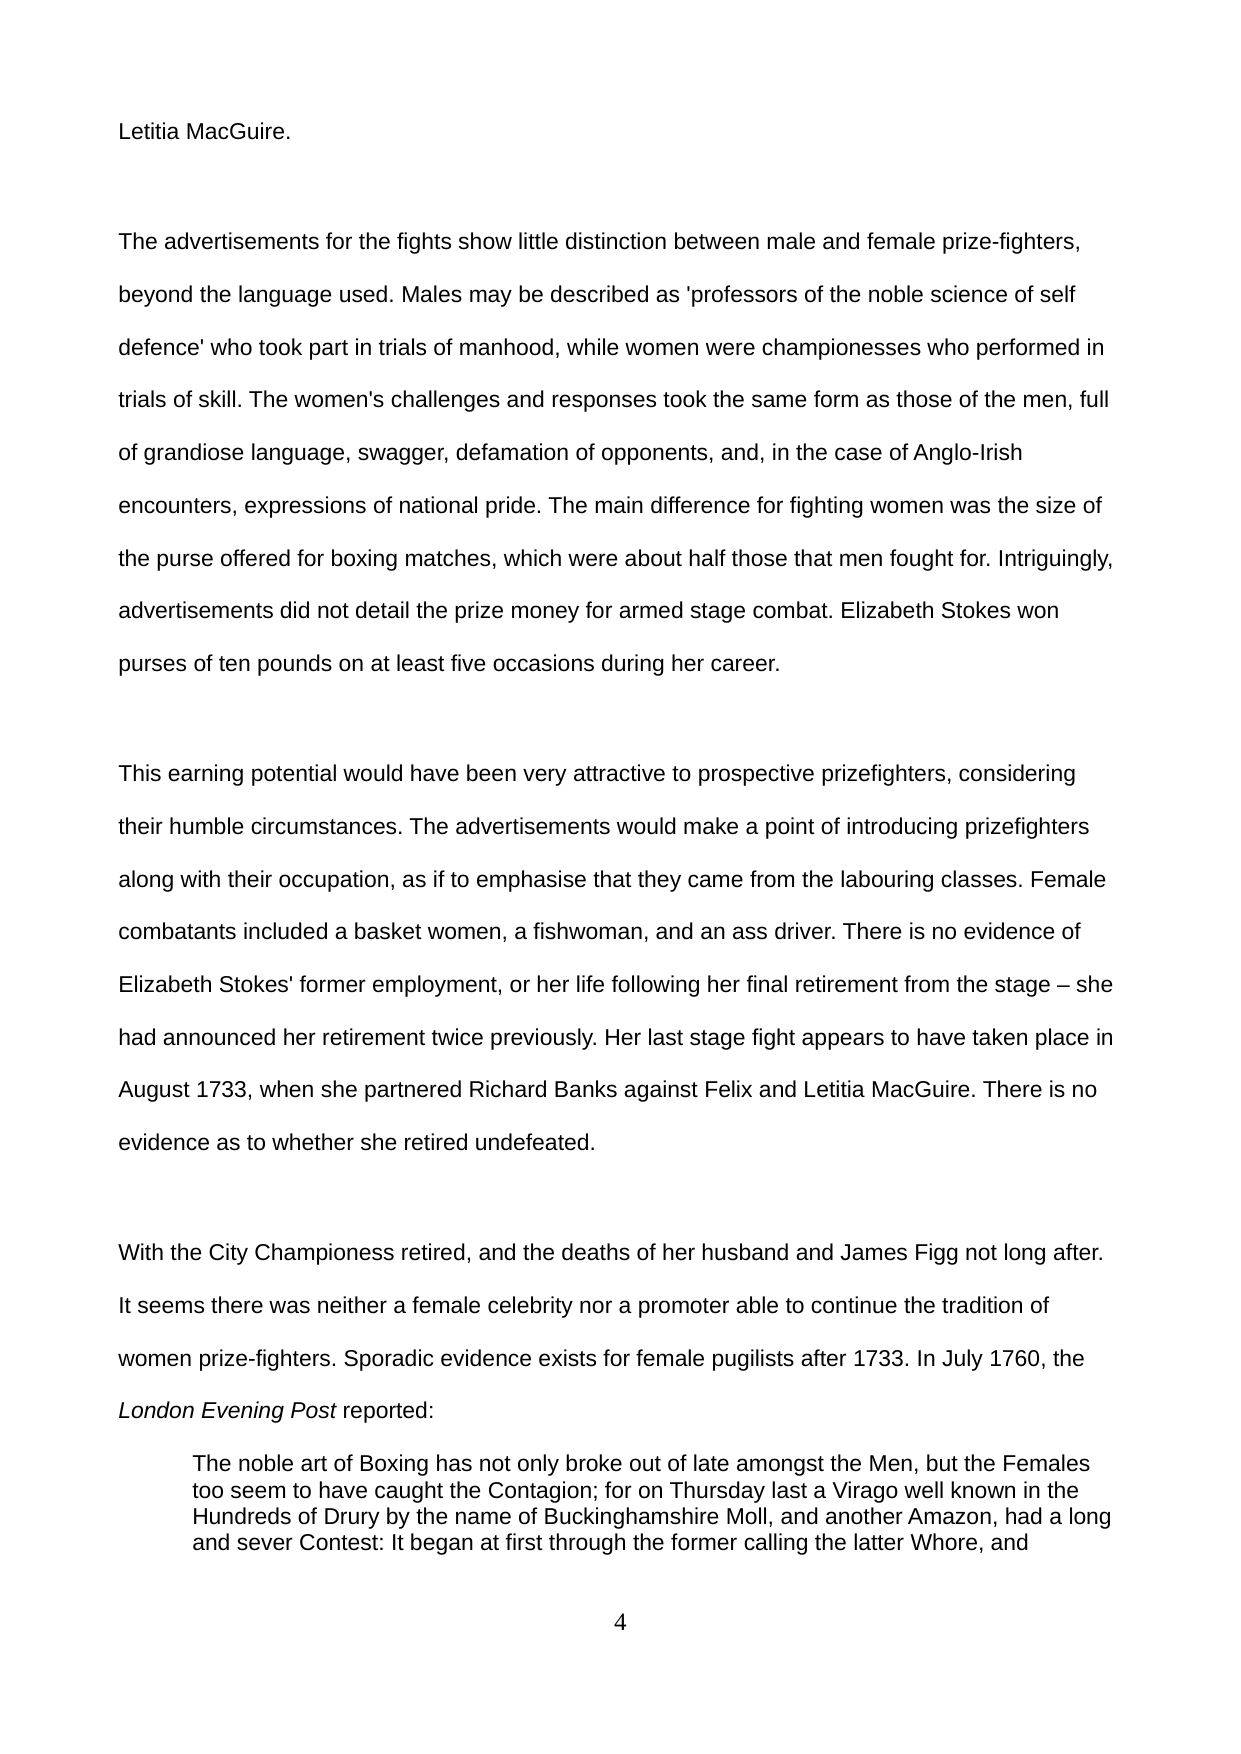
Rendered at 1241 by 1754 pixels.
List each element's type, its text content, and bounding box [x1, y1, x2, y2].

text With the City Championess retired, and the deaths of her husband and James Figg not long after. It seems there was neither a female celebrity nor a promoter able to continue the tradition of women prize-fighters. Sporadic evidence exists for female pugilists after 1733. In July 1760, the London Evening Post reported: [118, 1239, 1122, 1424]
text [118, 118, 1122, 144]
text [192, 1450, 1122, 1556]
text This earning potential would have been very attractive to prospective prizefighters, considering their humble circumstances. The advertisements would make a point of introducing prizefighters along with their occupation, as if to emphasise that they came from the labouring classes. Female combatants included a basket women, a fishwoman, and an ass driver. There is no evidence of Elizabeth Stokes' former employment, or her life following her final retirement from the stage – she had announced her retirement twice previously. Her last stage fight appears to have taken place in August 1733, when she partnered Richard Banks against Felix and Letitia MacGuire. There is no evidence as to whether she retired undefeated. [118, 760, 1122, 1156]
text The advertisements for the fights show little distinction between male and female prize-fighters, beyond the language used. Males may be described as 'professors of the noble science of self defence' who took part in trials of manhood, while women were championesses who performed in trials of skill. The women's challenges and responses took the same form as those of the men, full of grandiose language, swagger, defamation of opponents, and, in the case of Anglo-Irish encounters, expressions of national pride. The main difference for fighting women was the size of the purse offered for boxing matches, which were about half those that men fought for. Intriguingly, advertisements did not detail the prize money for armed stage combat. Elizabeth Stokes won purses of ten pounds on at least five occasions during her career. [118, 228, 1122, 676]
